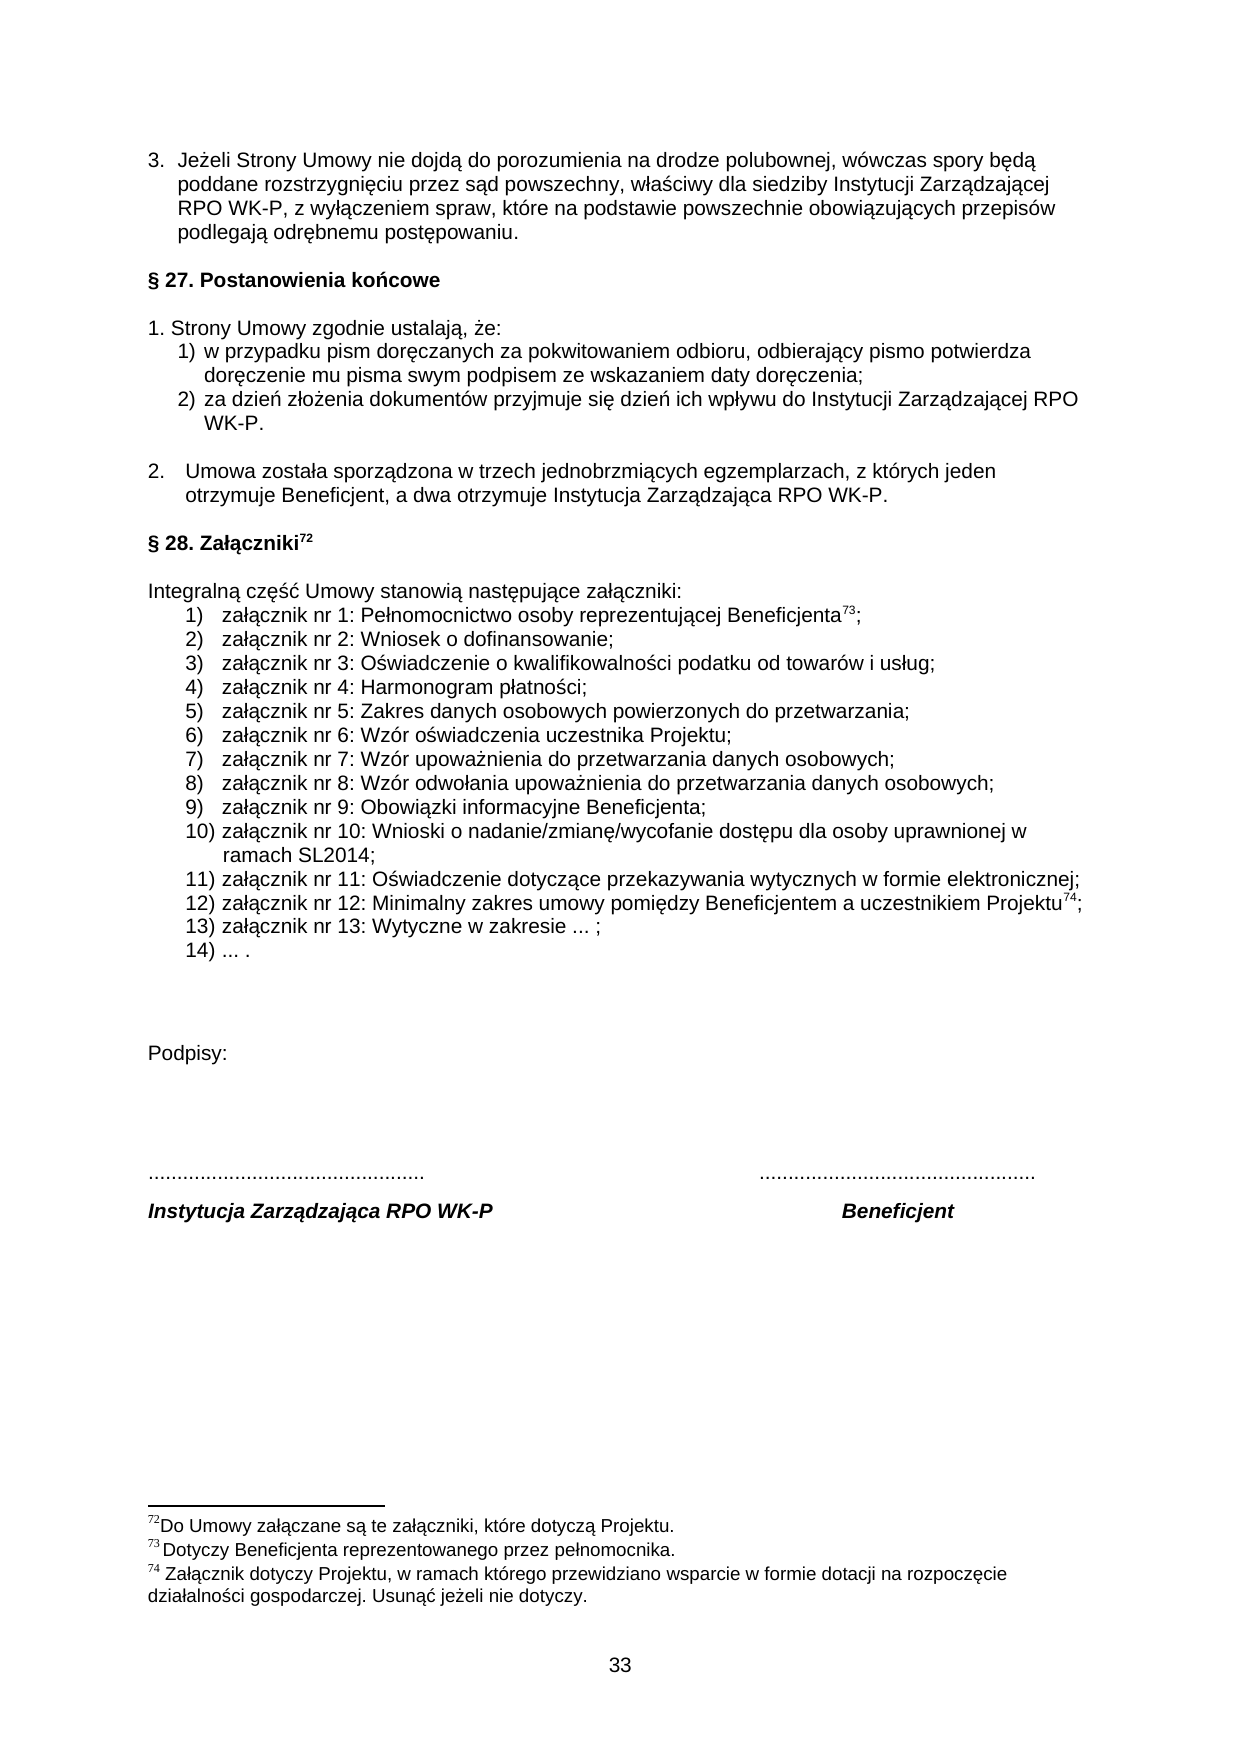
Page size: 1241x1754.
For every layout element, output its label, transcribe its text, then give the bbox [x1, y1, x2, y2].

text 1. Strony Umowy zgodnie ustalają, że: [148, 315, 1092, 339]
list załącznik nr 7: Wzór upoważnienia do przetwarzania danych osobowych; [185, 747, 1092, 771]
text Integralną część Umowy stanowią następujące załączniki: [148, 579, 1092, 603]
text § 27. Postanowienia końcowe [148, 267, 1092, 291]
list załącznik nr 12: Minimalny zakres umowy pomiędzy Beneficjentem a uczestnikiem Projektu; [185, 890, 1092, 914]
text ................................................ ................................................ [148, 1160, 1092, 1184]
list za dzień złożenia dokumentów przyjmuje się dzień ich wpływu do Instytucji Zarządzającej RPO WK-P. [177, 387, 1092, 435]
list ... . [185, 938, 1092, 962]
list załącznik nr 1: Pełnomocnictwo osoby reprezentującej Beneficjenta; [185, 603, 1092, 627]
list w przypadku pism doręczanych za pokwitowaniem odbioru, odbierający pismo potwierdza doręczenie mu pisma swym podpisem ze wskazaniem daty doręczenia; [177, 339, 1092, 387]
list załącznik nr 11: Oświadczenie dotyczące przekazywania wytycznych w formie elektronicznej; [185, 866, 1092, 890]
text Instytucja Zarządzająca RPO WK-P Beneficjent [148, 1199, 1092, 1223]
list załącznik nr 10: Wnioski o nadanie/zmianę/wycofanie dostępu dla osoby uprawnionej w ramach SL2014; [185, 818, 1092, 866]
list załącznik nr 3: Oświadczenie o kwalifikowalności podatku od towarów i usług; [185, 651, 1092, 675]
text § 28. Załączniki [148, 531, 1092, 555]
text Podpisy: [148, 1041, 1092, 1065]
list załącznik nr 13: Wytyczne w zakresie ... ; [185, 914, 1092, 938]
list załącznik nr 4: Harmonogram płatności; [185, 675, 1092, 699]
list Jeżeli Strony Umowy nie dojdą do porozumienia na drodze polubownej, wówczas spory będą poddane rozstrzygnięciu przez sąd powszechny, właściwy dla siedziby Instytucji Zarządzającej RPO WK-P, z wyłączeniem spraw, które na podstawie powszechnie obowiązujących przepisów podlegają odrębnemu postępowaniu. [148, 148, 1092, 243]
list załącznik nr 8: Wzór odwołania upoważnienia do przetwarzania danych osobowych; [185, 771, 1092, 794]
list załącznik nr 6: Wzór oświadczenia uczestnika Projektu; [185, 723, 1092, 747]
list Umowa została sporządzona w trzech jednobrzmiących egzemplarzach, z których jeden otrzymuje Beneficjent, a dwa otrzymuje Instytucja Zarządzająca RPO WK-P. [148, 459, 1092, 507]
list załącznik nr 9: Obowiązki informacyjne Beneficjenta; [185, 794, 1092, 818]
list załącznik nr 2: Wniosek o dofinansowanie; [185, 627, 1092, 651]
list załącznik nr 5: Zakres danych osobowych powierzonych do przetwarzania; [185, 699, 1092, 723]
